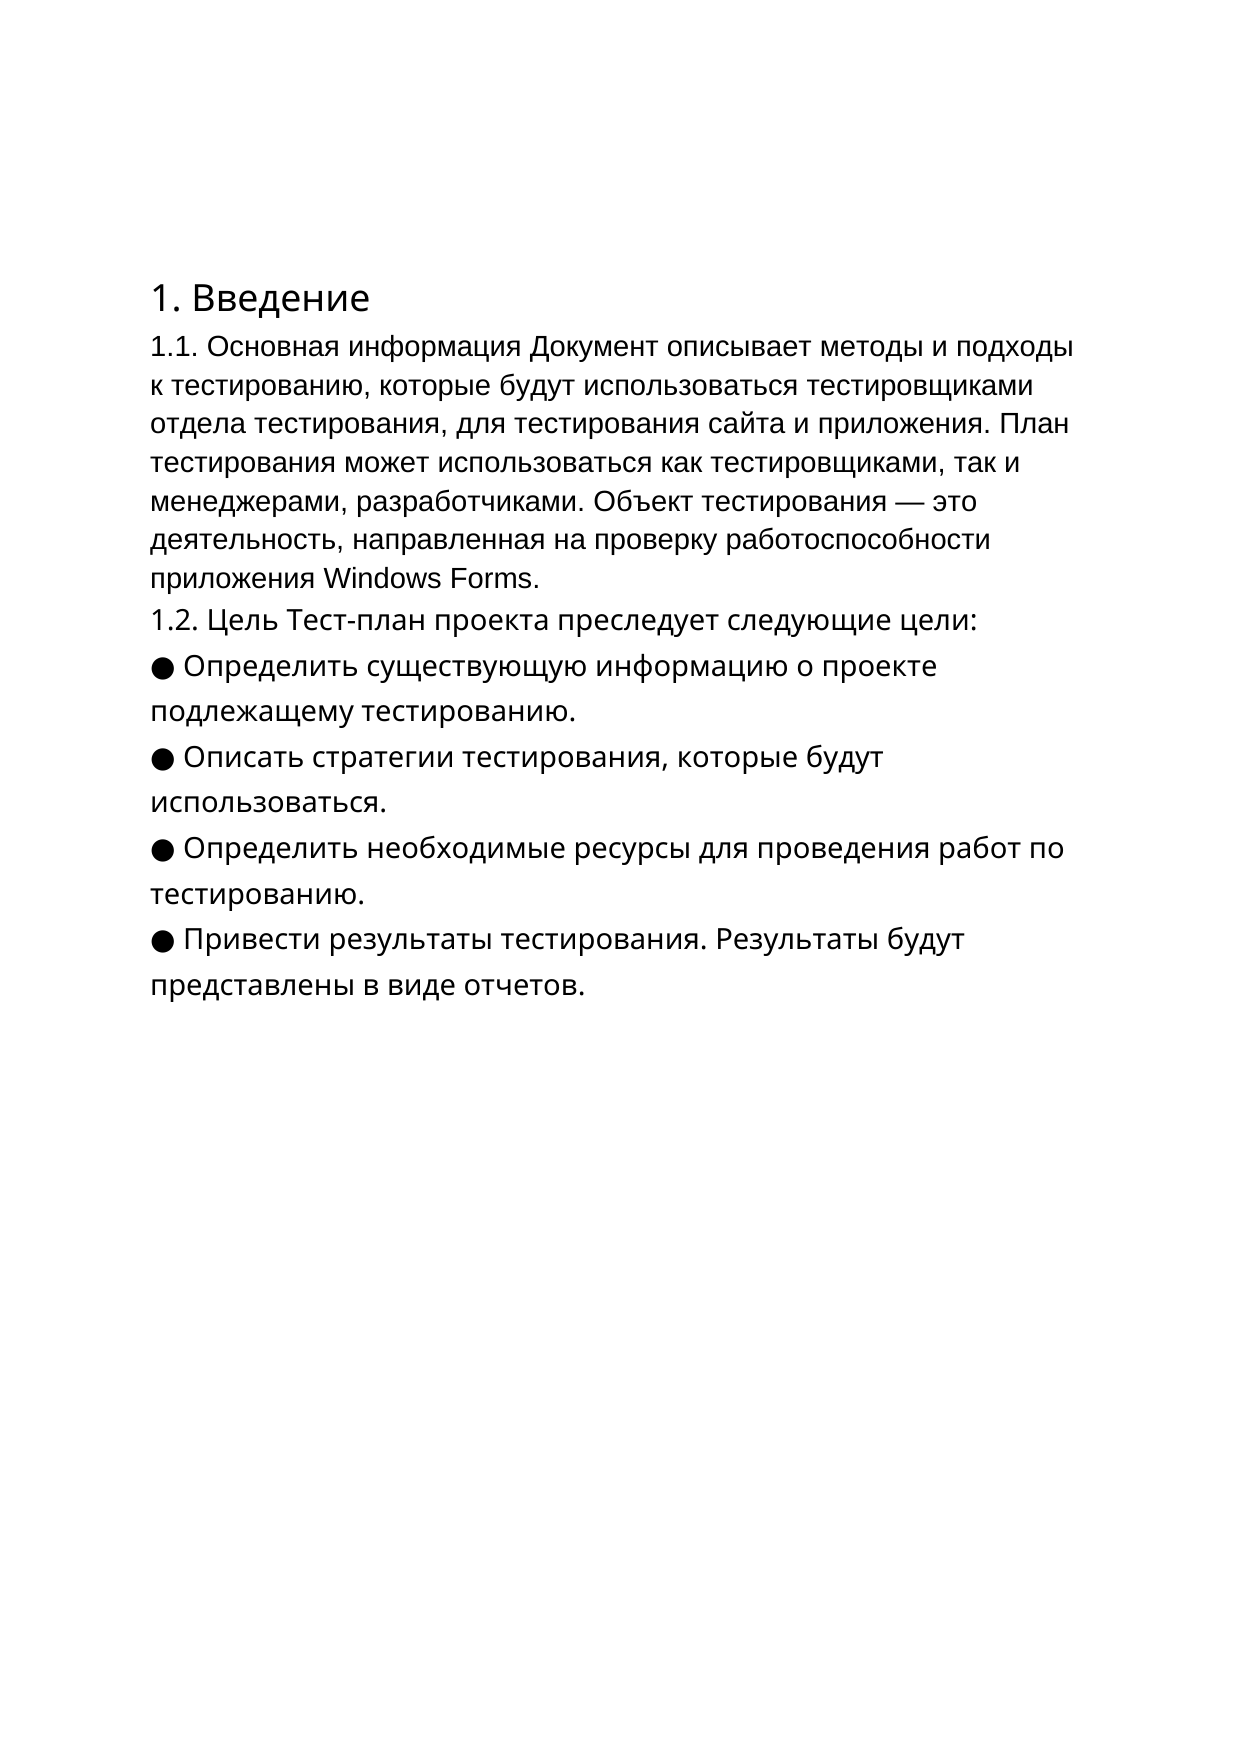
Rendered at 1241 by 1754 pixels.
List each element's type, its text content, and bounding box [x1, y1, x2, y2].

text 1. Введение [150, 271, 1090, 322]
text 1.2. Цель Тест-план проекта преследует следующие цели: [150, 599, 1090, 639]
text ● Определить существующую информацию о проекте подлежащему тестированию. [150, 645, 1090, 730]
text ● Описать стратегии тестирования, которые будут использоваться. [150, 736, 1090, 821]
text ● Привести результаты тестирования. Результаты будут представлены в виде отчетов. [150, 919, 1090, 1004]
text ● Определить необходимые ресурсы для проведения работ по тестированию. [150, 827, 1090, 913]
text 1.1. Основная информация Документ описывает методы и подходы к тестированию, которые будут использоваться тестировщиками отдела тестирования, для тестирования сайта и приложения. План тестирования может использоваться как тестировщиками, так и менеджерами, разработчиками. Объект тестирования — это деятельность, направленная на проверку работоспособности приложения Windows Forms. [150, 329, 1090, 594]
